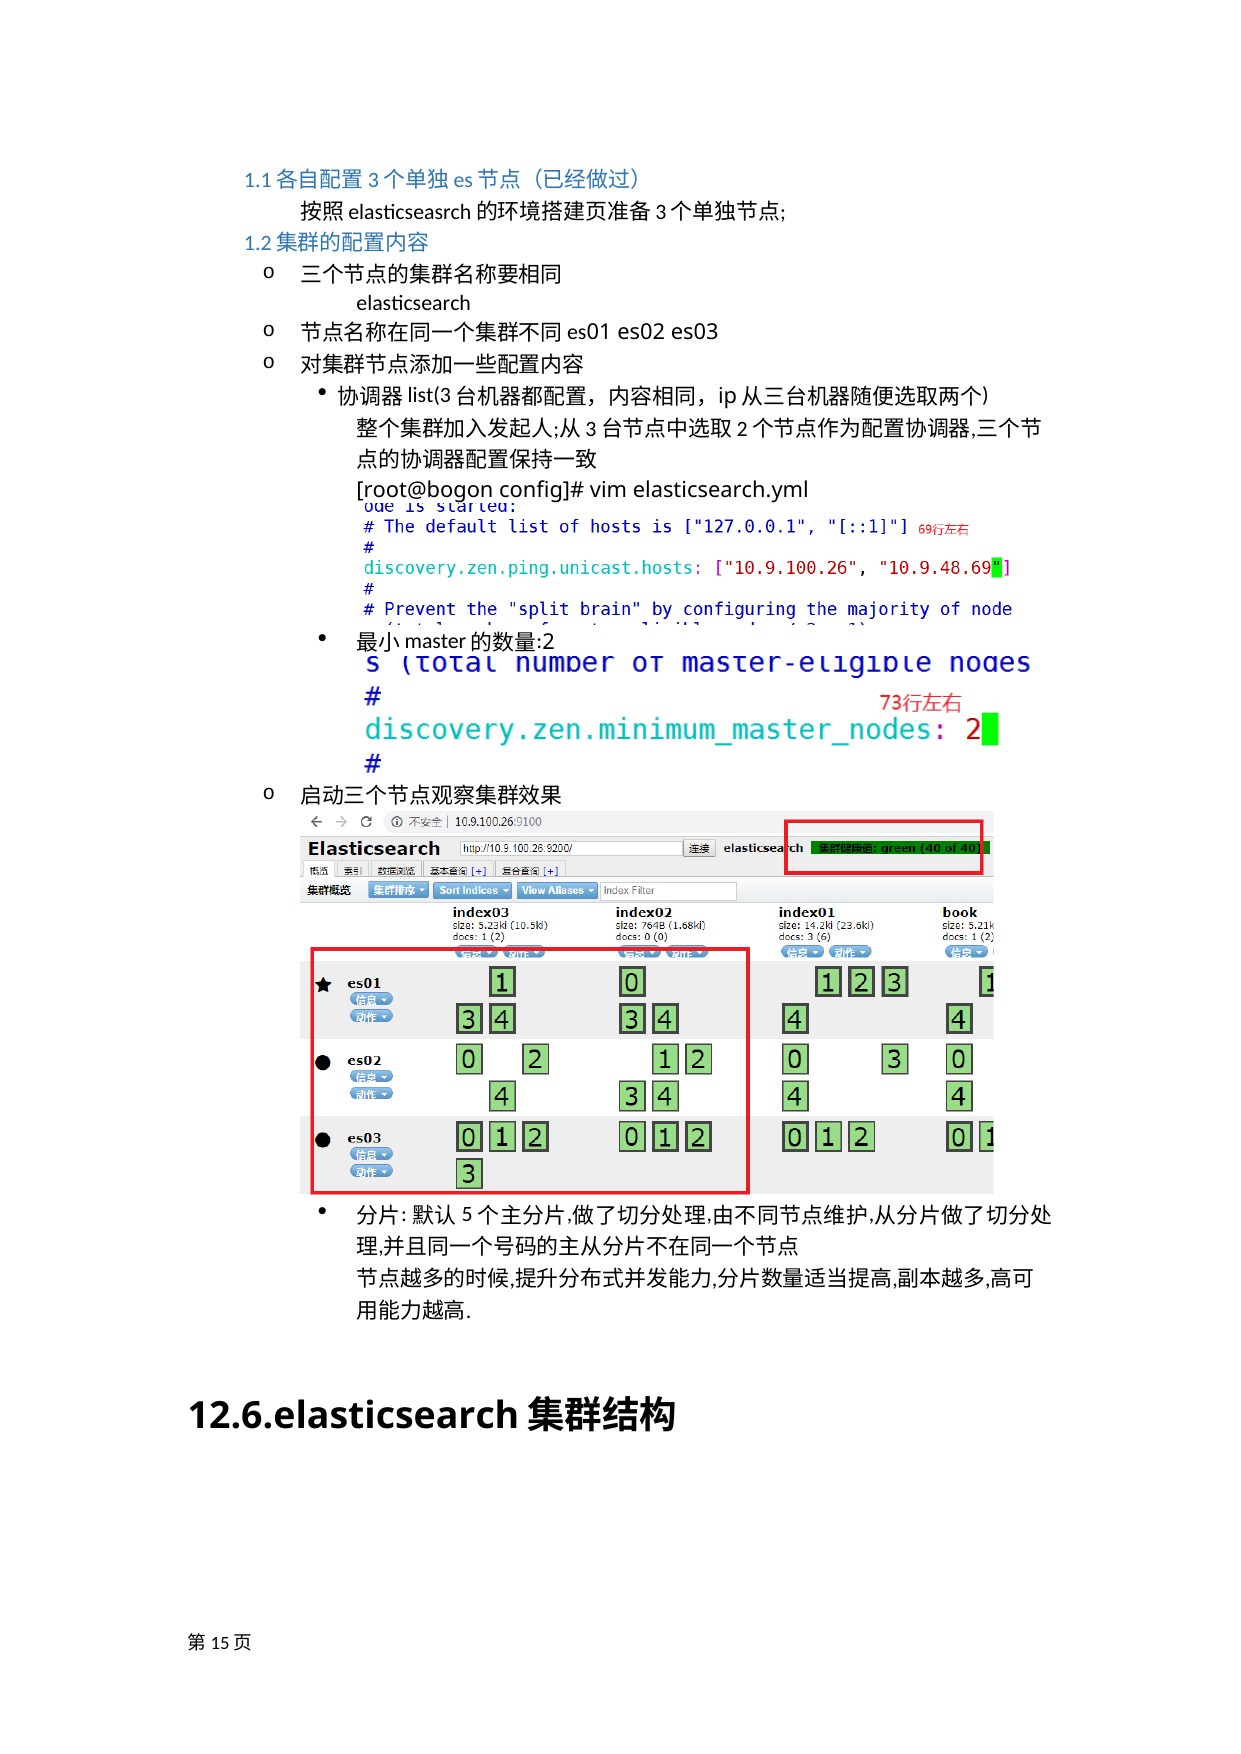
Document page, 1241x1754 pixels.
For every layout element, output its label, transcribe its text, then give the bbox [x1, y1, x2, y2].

text elasticsearch [356, 289, 1053, 315]
list 节点名称在同一个集群不同es01 es02 es03 [262, 315, 1053, 347]
subtitle 12.6.elasticsearch集群结构 [187, 1380, 1053, 1445]
list 协调器list(3台机器都配置，内容相同，ip从三台机器随便选取两个) [319, 379, 1053, 411]
text 1.1各自配置3个单独es节点（已经做过） [244, 162, 1053, 194]
picture [356, 656, 1036, 778]
picture [356, 503, 1022, 625]
text 节点越多的时候,提升分布式并发能力,分片数量适当提高,副本越多,高可用能力越高. [356, 1261, 1053, 1324]
text 整个集群加入发起人;从3台节点中选取2个节点作为配置协调器,三个节点的协调器配置保持一致 [356, 411, 1053, 474]
text 按照elasticseasrch的环境搭建页准备3个单独节点; [300, 194, 1053, 225]
list 三个节点的集群名称要相同 [262, 257, 1053, 289]
list 分片: 默认5个主分片,做了切分处理,由不同节点维护,从分片做了切分处理,并且同一个号码的主从分片不在同一个节点 [319, 1198, 1053, 1261]
text 1.2集群的配置内容 [244, 225, 1053, 257]
list 启动三个节点观察集群效果 [262, 778, 1053, 809]
picture [300, 809, 994, 1198]
list 对集群节点添加一些配置内容 [262, 347, 1053, 379]
list 最小master的数量:2 [319, 625, 1053, 657]
